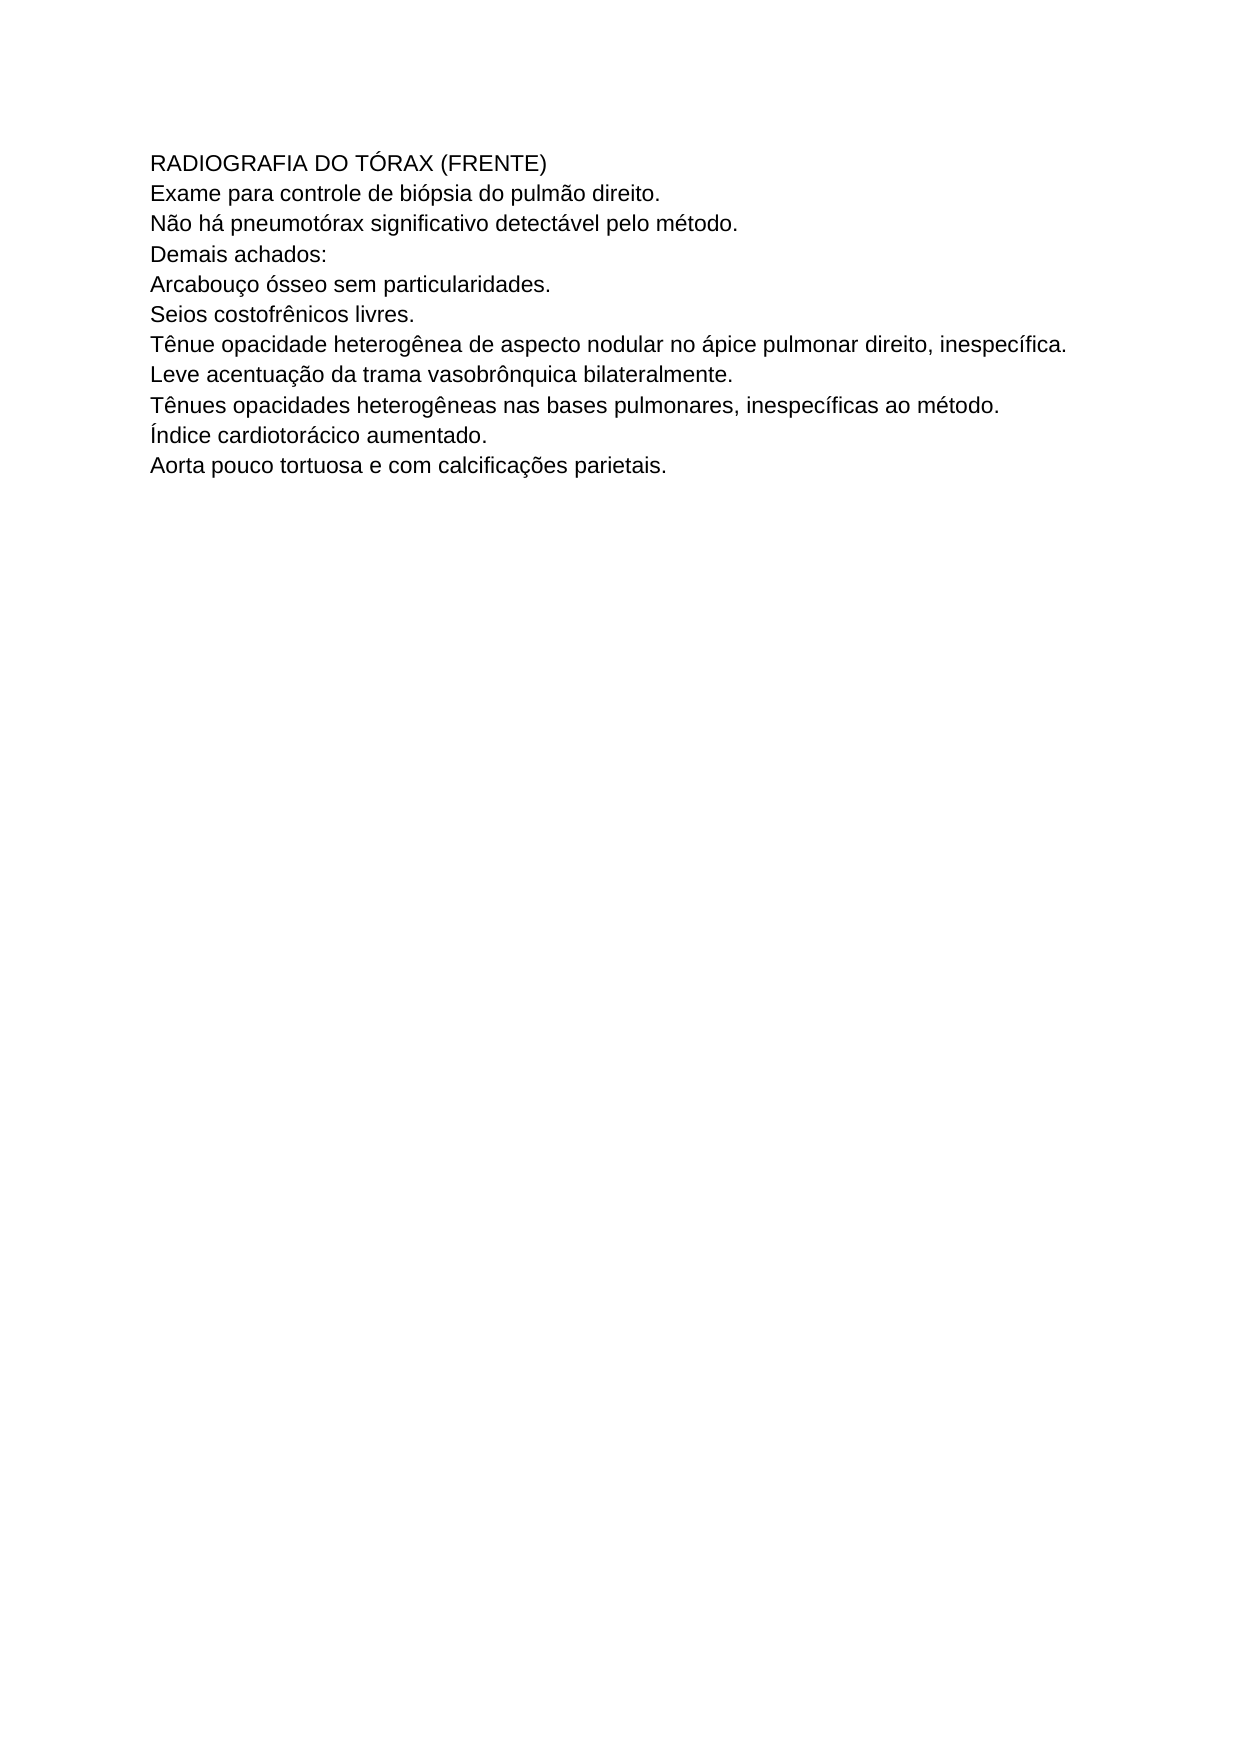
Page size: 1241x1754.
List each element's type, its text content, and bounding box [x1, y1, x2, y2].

text Arcabouço ósseo sem particularidades. [150, 271, 1090, 297]
text Aorta pouco tortuosa e com calcificações parietais. [150, 452, 1090, 478]
text Tênue opacidade heterogênea de aspecto nodular no ápice pulmonar direito, inespecífica. [150, 331, 1090, 358]
text Não há pneumotórax significativo detectável pelo método. [150, 210, 1090, 237]
text Leve acentuação da trama vasobrônquica bilateralmente. [150, 361, 1090, 388]
text Tênues opacidades heterogêneas nas bases pulmonares, inespecíficas ao método. [150, 392, 1090, 418]
text Índice cardiotorácico aumentado. [150, 422, 1090, 448]
text RADIOGRAFIA DO TÓRAX (FRENTE) [150, 150, 1090, 176]
text Seios costofrênicos livres. [150, 301, 1090, 327]
text Demais achados: [150, 241, 1090, 267]
text Exame para controle de biópsia do pulmão direito. [150, 180, 1090, 207]
